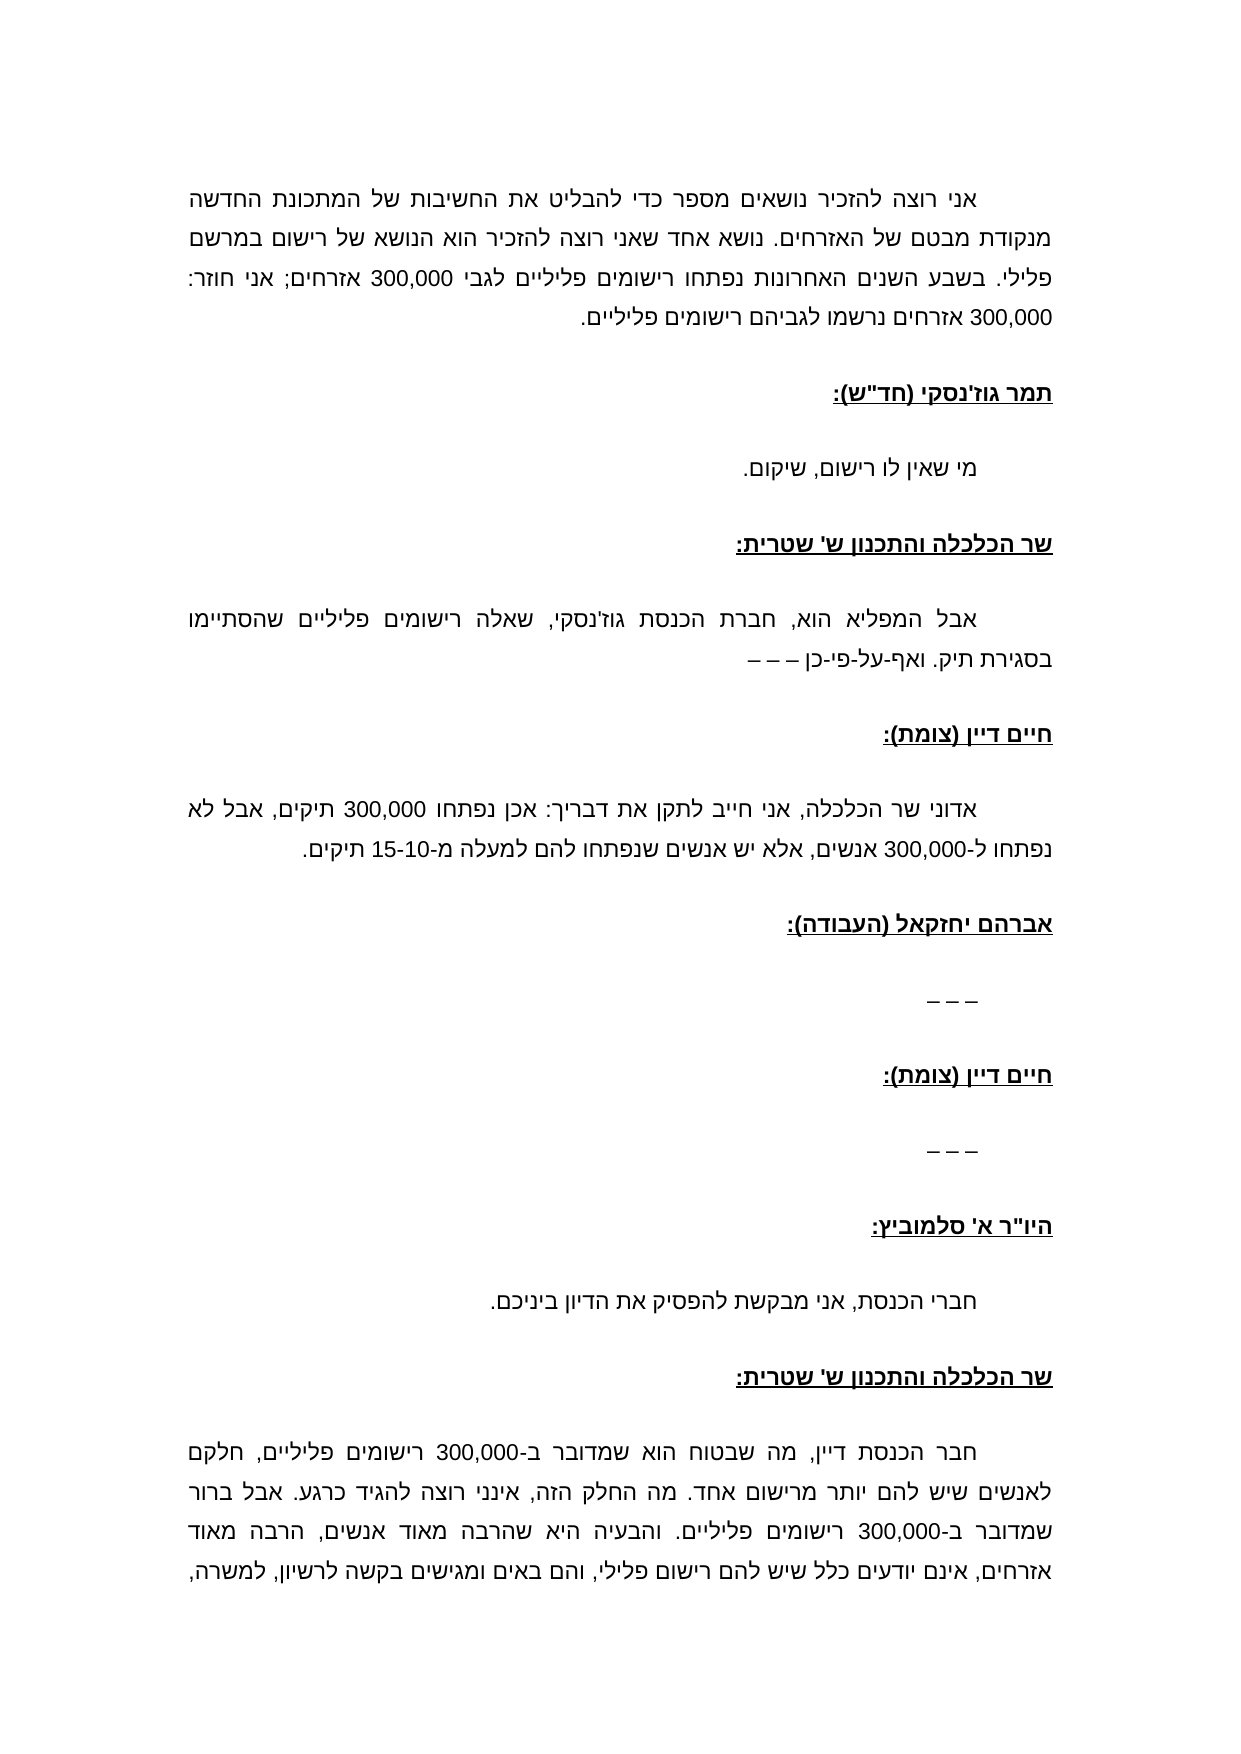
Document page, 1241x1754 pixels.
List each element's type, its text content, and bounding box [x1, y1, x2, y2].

text היו"ר א' סלמוביץ: [187, 1213, 1053, 1239]
text חיים דיין (צומת): [187, 721, 1053, 747]
text שר הכלכלה והתכנון ש' שטרית: [187, 531, 1053, 557]
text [187, 1439, 1053, 1584]
text אני רוצה להזכיר נושאים מספר כדי להבליט את החשיבות של המתכונת החדשה מנקודת מבטם של האזרחים. נושא אחד שאני רוצה להזכיר הוא הנושא של רישום במרשם פלילי. בשבע השנים האחרונות נפתחו רישומים פליליים לגבי 300,000 אזרחים; אני חוזר: 300,000 אזרחים נרשמו לגביהם רישומים פליליים. [187, 186, 1053, 331]
text אברהם יחזקאל (העבודה): [187, 911, 1053, 938]
text מי שאין לו רישום, שיקום. [187, 455, 1053, 482]
text שר הכלכלה והתכנון ש' שטרית: [187, 1364, 1053, 1390]
text חברי הכנסת, אני מבקשת להפסיק את הדיון ביניכם. [187, 1288, 1053, 1315]
text – – – [187, 987, 1053, 1013]
text אדוני שר הכלכלה, אני חייב לתקן את דבריך: אכן נפתחו 300,000 תיקים, אבל לא נפתחו ל-300,000 אנשים, אלא יש אנשים שנפתחו להם למעלה מ-15-10 תיקים. [187, 796, 1053, 862]
text אבל המפליא הוא, חברת הכנסת גוז'נסקי, שאלה רישומים פליליים שהסתיימו בסגירת תיק. ואף-על-פי-כן – – – [187, 606, 1053, 672]
text – – – [187, 1137, 1053, 1164]
text תמר גוז'נסקי (חד"ש): [187, 380, 1053, 406]
text חיים דיין (צומת): [187, 1062, 1053, 1088]
